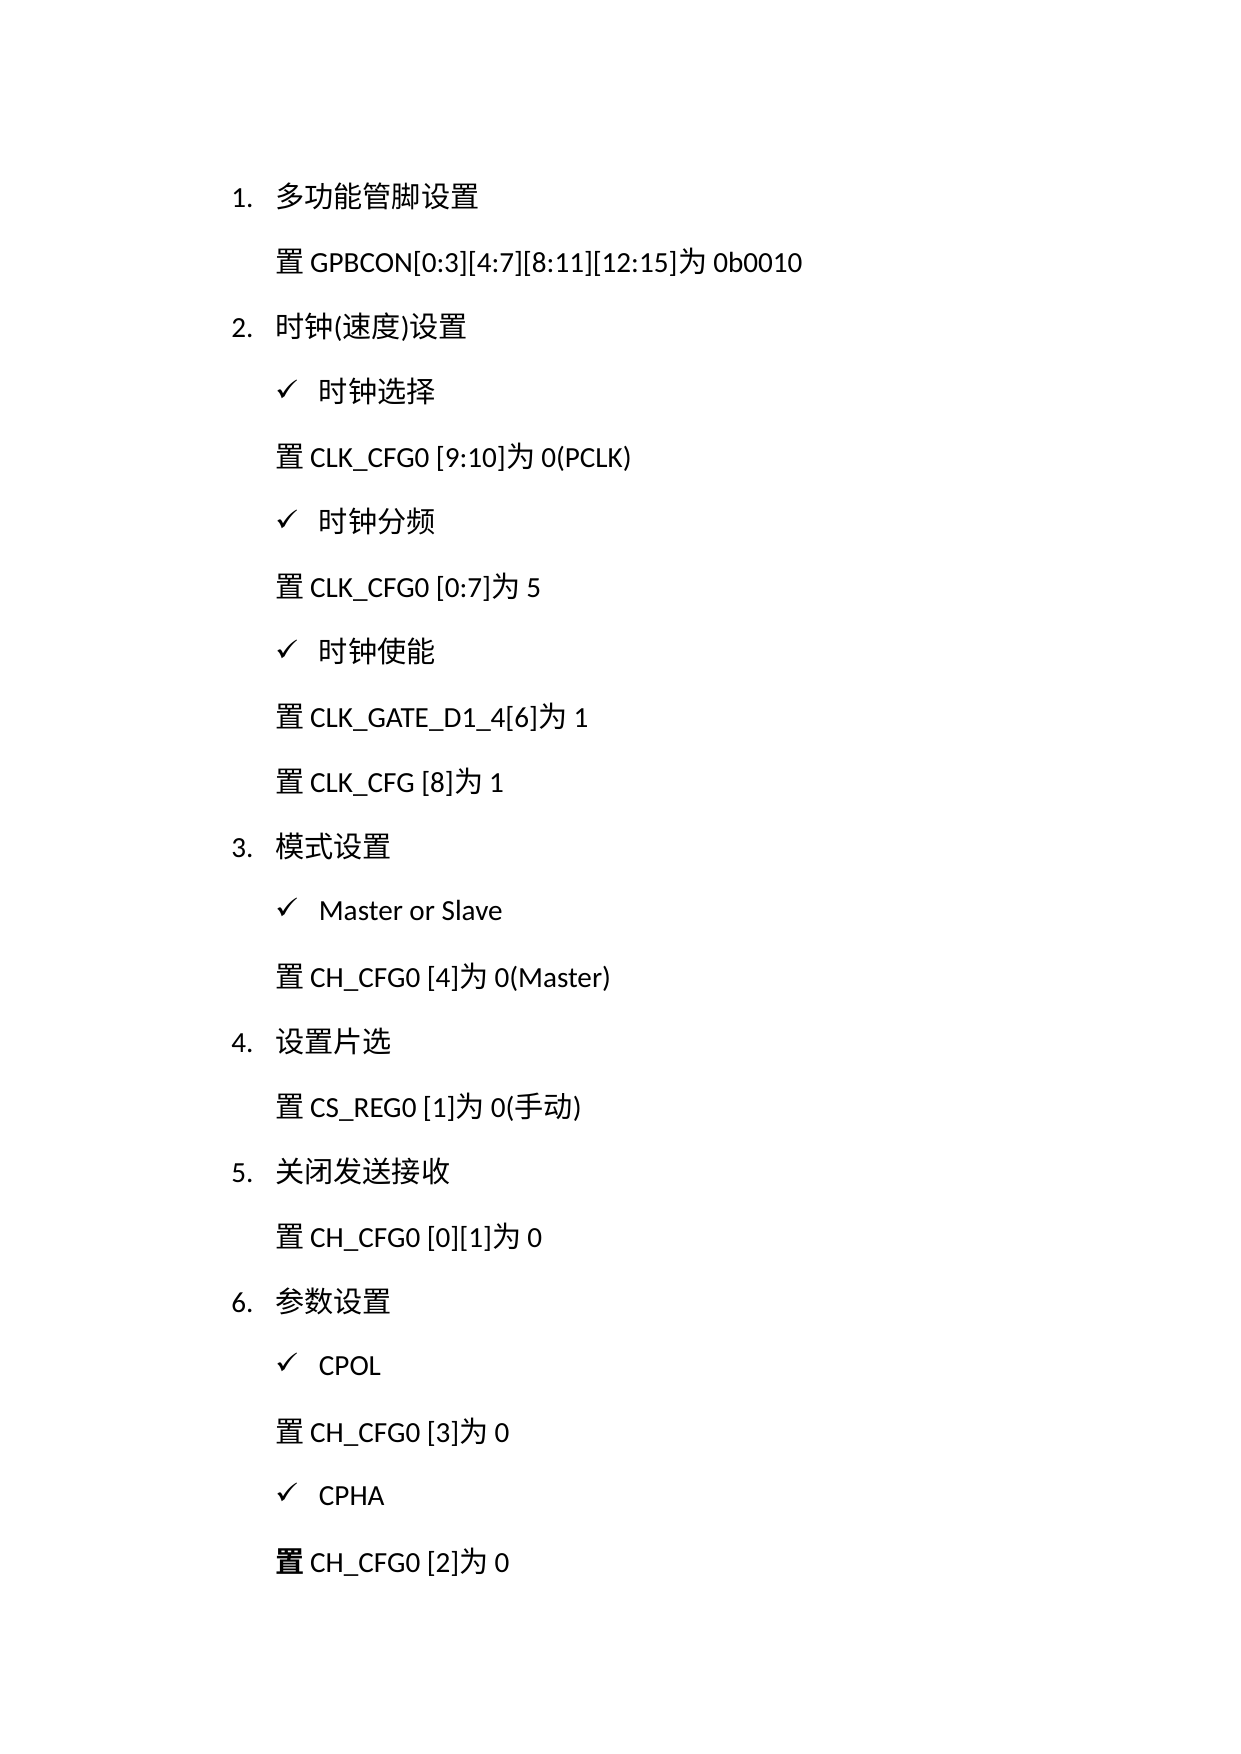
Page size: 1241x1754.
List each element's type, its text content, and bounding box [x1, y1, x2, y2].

list 设置片选 [231, 1007, 1053, 1072]
text 置CH_CFG0 [2]为0 [275, 1527, 1053, 1592]
list 置GPBCON[0:3][4:7][8:11][12:15]为0b0010 [275, 227, 1053, 292]
text 置CLK_CFG0 [9:10]为0(PCLK) [275, 422, 1053, 487]
text 置CLK_CFG0 [0:7]为5 [275, 552, 1053, 617]
list CPOL [275, 1332, 1053, 1397]
list CPHA [275, 1462, 1053, 1527]
list 时钟使能 [275, 617, 1053, 682]
list 时钟选择 [275, 357, 1053, 422]
list Master or Slave [275, 877, 1053, 942]
list 置CH_CFG0 [4]为0(Master) [275, 942, 1053, 1007]
text 置CH_CFG0 [3]为0 [275, 1397, 1053, 1462]
list 置CS_REG0 [1]为0(手动) [275, 1072, 1053, 1137]
text 置CLK_GATE_D1_4[6]为1 [275, 682, 1053, 747]
list 参数设置 [231, 1267, 1053, 1332]
list 时钟分频 [275, 487, 1053, 552]
text 置CH_CFG0 [0][1]为0 [275, 1202, 1053, 1267]
list 多功能管脚设置 [231, 162, 1053, 227]
list 模式设置 [231, 812, 1053, 877]
list 关闭发送接收 [231, 1137, 1053, 1202]
list 时钟(速度)设置 [231, 292, 1053, 357]
list 置CLK_CFG [8]为1 [275, 747, 1053, 812]
